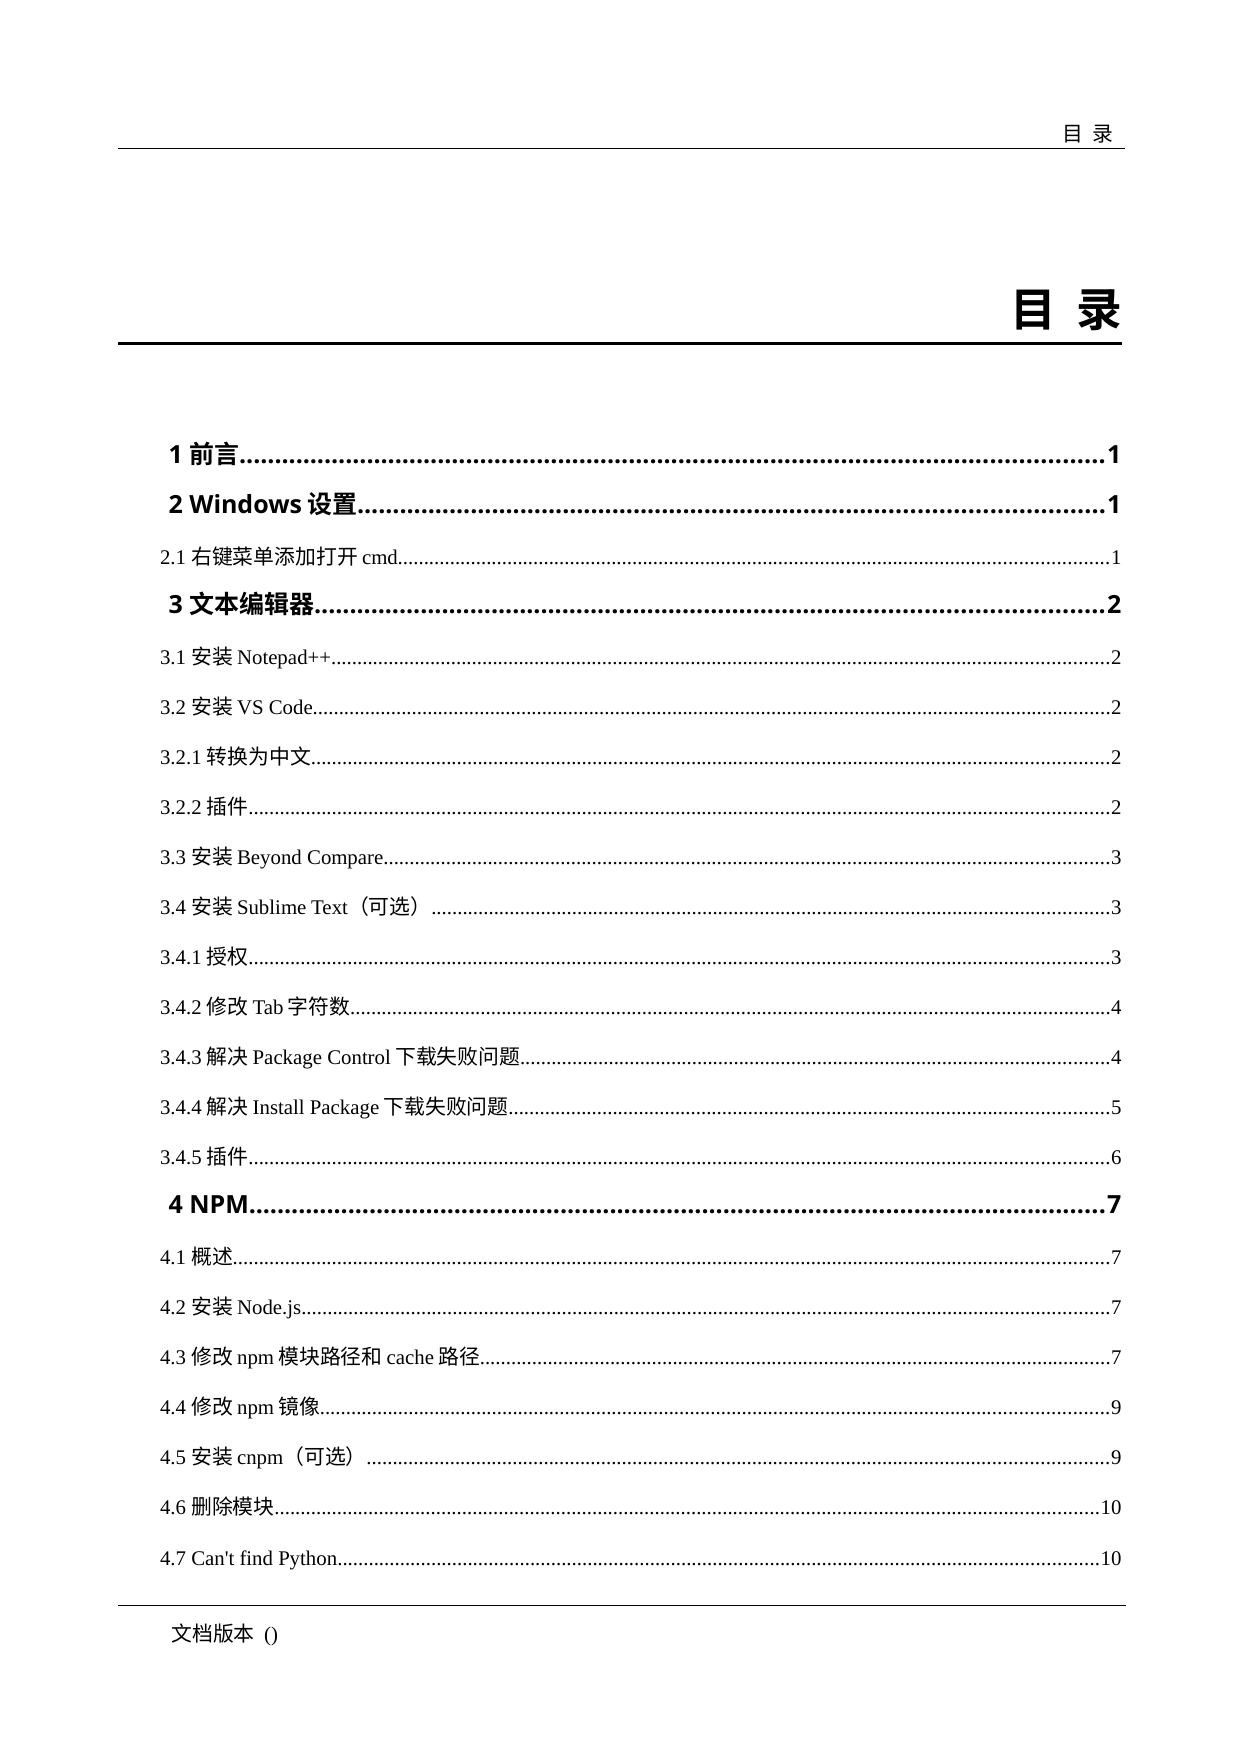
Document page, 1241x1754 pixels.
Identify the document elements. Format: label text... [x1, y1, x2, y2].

text 4 NPM 7 [118, 1179, 1122, 1220]
text 4.6 删除模块 10 [118, 1479, 1122, 1520]
text 4.1 概述 7 [118, 1229, 1122, 1270]
text 1 前言 1 [118, 429, 1122, 470]
text 2.1 右键菜单添加打开cmd 1 [118, 529, 1122, 570]
text 4.7 Can't find Python 10 [118, 1529, 1122, 1570]
text 3.4.3 解决Package Control下载失败问题 4 [118, 1029, 1122, 1070]
text 目 录 [118, 274, 1122, 342]
text 3.2.2 插件 2 [118, 779, 1122, 820]
text 4.3 修改npm模块路径和cache路径 7 [118, 1329, 1122, 1370]
text 4.5 安装cnpm（可选） 9 [118, 1429, 1122, 1470]
text 3.4.1 授权 3 [118, 929, 1122, 970]
text 4.4 修改npm镜像 9 [118, 1379, 1122, 1420]
text 3.2 安装VS Code 2 [118, 679, 1122, 720]
text 4.2 安装Node.js 7 [118, 1279, 1122, 1320]
text 3.2.1 转换为中文 2 [118, 729, 1122, 770]
text 3.4.4 解决Install Package下载失败问题 5 [118, 1079, 1122, 1120]
text 3.4.2 修改Tab字符数 4 [118, 979, 1122, 1020]
text 2 Windows设置 1 [118, 479, 1122, 520]
text 3.3 安装Beyond Compare 3 [118, 829, 1122, 870]
text 3.4 安装Sublime Text（可选） 3 [118, 879, 1122, 920]
text 3 文本编辑器 2 [118, 579, 1122, 620]
text 3.4.5 插件 6 [118, 1129, 1122, 1170]
text 3.1 安装Notepad++ 2 [118, 629, 1122, 670]
